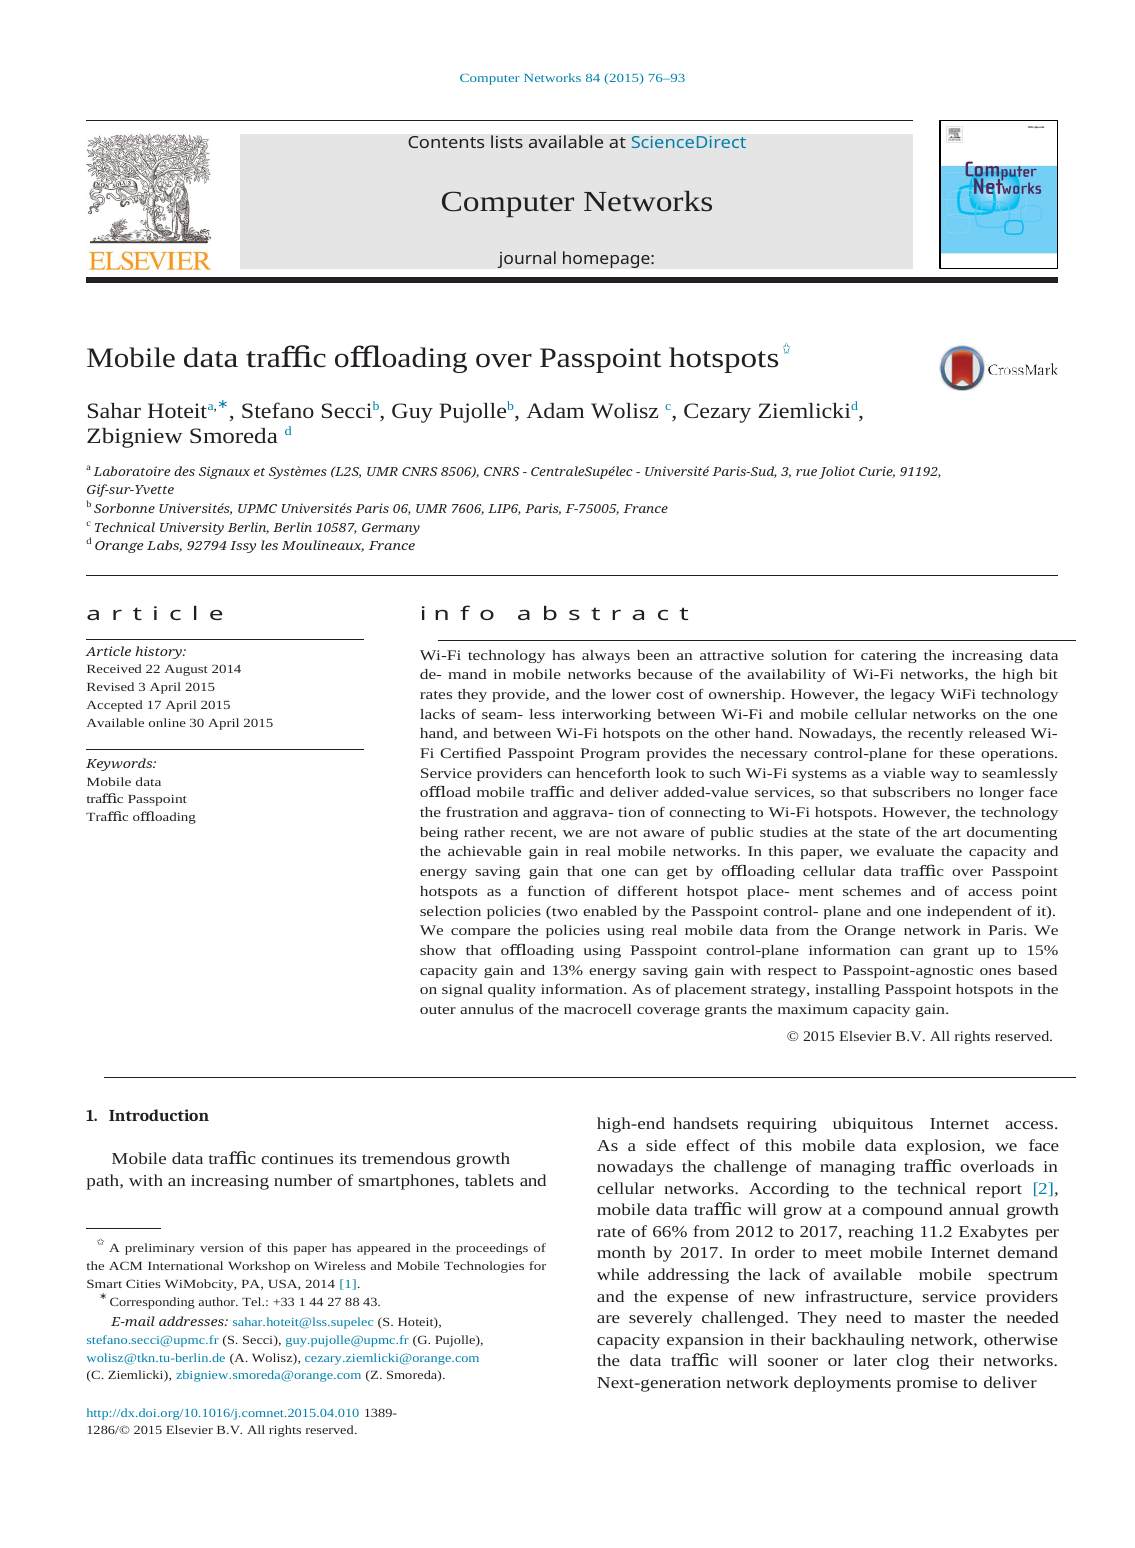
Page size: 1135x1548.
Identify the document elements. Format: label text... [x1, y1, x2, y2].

text c Technical University Berlin, Berlin 10587, Germany [86, 517, 1070, 536]
text http://dx.doi.org/10.1016/j.comnet.2015.04.010 1389-1286/© 2015 Elsevier B.V. All rights reserved. [86, 1405, 399, 1437]
text Accepted 17 April 2015 [86, 698, 275, 712]
text Mobile data traﬃc Passpoint [86, 774, 199, 806]
text ✩ A preliminary version of this paper has appeared in the proceedings of the ACM International Workshop on Wireless and Mobile Technologies for Smart Cities WiMobcity, PA, USA, 2014 [1]. [86, 1226, 547, 1291]
picture [338, 1409, 343, 1417]
picture [593, 74, 599, 82]
picture [127, 1411, 134, 1417]
text Mobile data traﬃc oﬄoading over Passpoint hotspots✩ [86, 337, 1070, 375]
text Keywords: [86, 755, 275, 772]
picture [782, 342, 790, 354]
picture [183, 1356, 193, 1362]
subtitle Introduction [86, 1106, 551, 1125]
picture [299, 1318, 310, 1328]
picture [86, 133, 212, 270]
picture [209, 1409, 214, 1417]
picture [939, 375, 985, 391]
picture [648, 74, 654, 82]
picture [327, 1409, 334, 1417]
text Wi-Fi technology has always been an attractive solution for catering the increasing data de- mand in mobile networks because of the availability of Wi-Fi networks, the high bit rates they provide, and the lower cost of ownership. However, the legacy WiFi technology lacks of seam- less interworking between Wi-Fi and mobile cellular networks on the one hand, and between Wi-Fi hotspots on the other hand. Nowadays, the recently released Wi-Fi Certiﬁed Passpoint Program provides the necessary control-plane for these operations. Service providers can henceforth look to such Wi-Fi systems as a viable way to seamlessly oﬄoad mobile traﬃc and deliver added-value services, so that subscribers no longer face the frustration and aggrava- tion of connecting to Wi-Fi hotspots. However, the technology being rather recent, we are not aware of public studies at the state of the art documenting the achievable gain in real mobile networks. In this paper, we evaluate the capacity and energy saving gain that one can get by oﬄoading cellular data traﬃc over Passpoint hotspots as a function of different hotspot place- ment schemes and of access point selection policies (two enabled by the Passpoint control- plane and one independent of it). We compare the policies using real mobile data from the Orange network in Paris. We show that oﬄoading using Passpoint control-plane information can grant up to 15% capacity gain and 13% energy saving gain with respect to Passpoint-agnostic ones based on signal quality information. As of placement strategy, installing Passpoint hotspots in the outer annulus of the macrocell coverage grants the maximum capacity gain. [419, 646, 1058, 1017]
picture [438, 1356, 444, 1365]
picture [180, 1338, 187, 1347]
picture [281, 1371, 292, 1381]
text Sahar Hoteita,∗, Stefano Seccib, Guy Pujolleb, Adam Wolisz c, Cezary Ziemlickid, [86, 393, 1070, 425]
text d Orange Labs, 92794 Issy les Moulineaux, France [86, 536, 1070, 554]
picture [334, 1356, 341, 1365]
picture [124, 1354, 135, 1364]
text Zbigniew Smoreda d [86, 425, 1070, 449]
text high-end handsets requiring ubiquitous Internet access. As a side effect of this mobile data explosion, we face nowadays the challenge of managing traﬃc overloads in cellular networks. According to the technical report [2], mobile data traﬃc will grow at a compound annual growth rate of 66% from 2012 to 2017, reaching 11.2 Exabytes per month by 2017. In order to meet mobile Internet demand while addressing the lack of available mobile spectrum and the expense of new infrastructure, service providers are severely challenged. They need to master the needed capacity expansion in their backhauling network, otherwise the data traﬃc will sooner or later clog their networks. Next-generation network deployments promise to deliver [597, 1114, 1059, 1392]
picture [173, 1409, 183, 1420]
text b Sorbonne Universités, UPMC Universités Paris 06, UMR 7606, LIP6, Paris, F-75005, France [86, 499, 1070, 517]
text a Laboratoire des Signaux et Systèmes (L2S, UMR CNRS 8506), CNRS - CentraleSupélec - Université Paris-Sud, 3, rue Joliot Curie, 91192, [86, 462, 1070, 480]
picture [617, 74, 622, 82]
text Received 22 August 2014 [86, 662, 275, 677]
text Available online 30 April 2015 [86, 716, 275, 730]
picture [121, 1408, 126, 1417]
picture [941, 124, 1057, 257]
picture [346, 1356, 354, 1362]
picture [182, 1370, 189, 1379]
picture [141, 1353, 152, 1362]
text Gif-sur-Yvette [86, 481, 1070, 498]
picture [468, 1356, 478, 1362]
text E-mail addresses: sahar.hoteit@lss.supelec (S. Hoteit), stefano.secci@upmc.fr (S. Secci), guy.pujolle@upmc.fr (G. Pujolle), wolisz@tkn.tu-berlin.de (A. Wolisz), cezary.ziemlicki@orange.com (C. Ziemlicki), zbigniew.smoreda@orange.com (Z. Smoreda). [86, 1313, 489, 1382]
picture [343, 1320, 349, 1329]
text Revised 3 April 2015 [86, 680, 275, 694]
text Mobile data traﬃc continues its tremendous growth path, with an increasing number of smartphones, tablets and [86, 1149, 547, 1190]
picture [400, 1354, 411, 1364]
picture [357, 1356, 372, 1362]
picture [139, 1408, 144, 1417]
picture [310, 1409, 316, 1417]
picture [225, 1409, 234, 1417]
picture [285, 426, 290, 435]
picture [191, 1409, 196, 1417]
picture [187, 1338, 197, 1344]
picture [295, 1409, 300, 1417]
picture [244, 1317, 250, 1326]
picture [266, 1317, 272, 1326]
picture [350, 1373, 360, 1379]
picture [351, 1336, 362, 1346]
text Article history: [86, 643, 275, 660]
picture [93, 1410, 107, 1420]
picture [372, 401, 378, 410]
picture [310, 1338, 316, 1347]
text © 2015 Elsevier B.V. All rights reserved. [787, 1028, 1070, 1045]
text ∗ Corresponding author. Tel.: +33 1 44 27 88 43. [99, 1294, 551, 1310]
picture [399, 1335, 404, 1344]
picture [320, 1409, 325, 1417]
picture [86, 1408, 92, 1417]
picture [208, 1335, 213, 1344]
subtitle a r t i c l e i n f o a b s t r a c t [86, 601, 1070, 626]
picture [477, 76, 489, 82]
picture [97, 1335, 107, 1344]
picture [160, 1336, 171, 1346]
text Computer Networks 84 (2015) 76–93 [90, 71, 1054, 85]
picture [460, 77, 468, 82]
text Traﬃc oﬄoading [86, 810, 275, 824]
